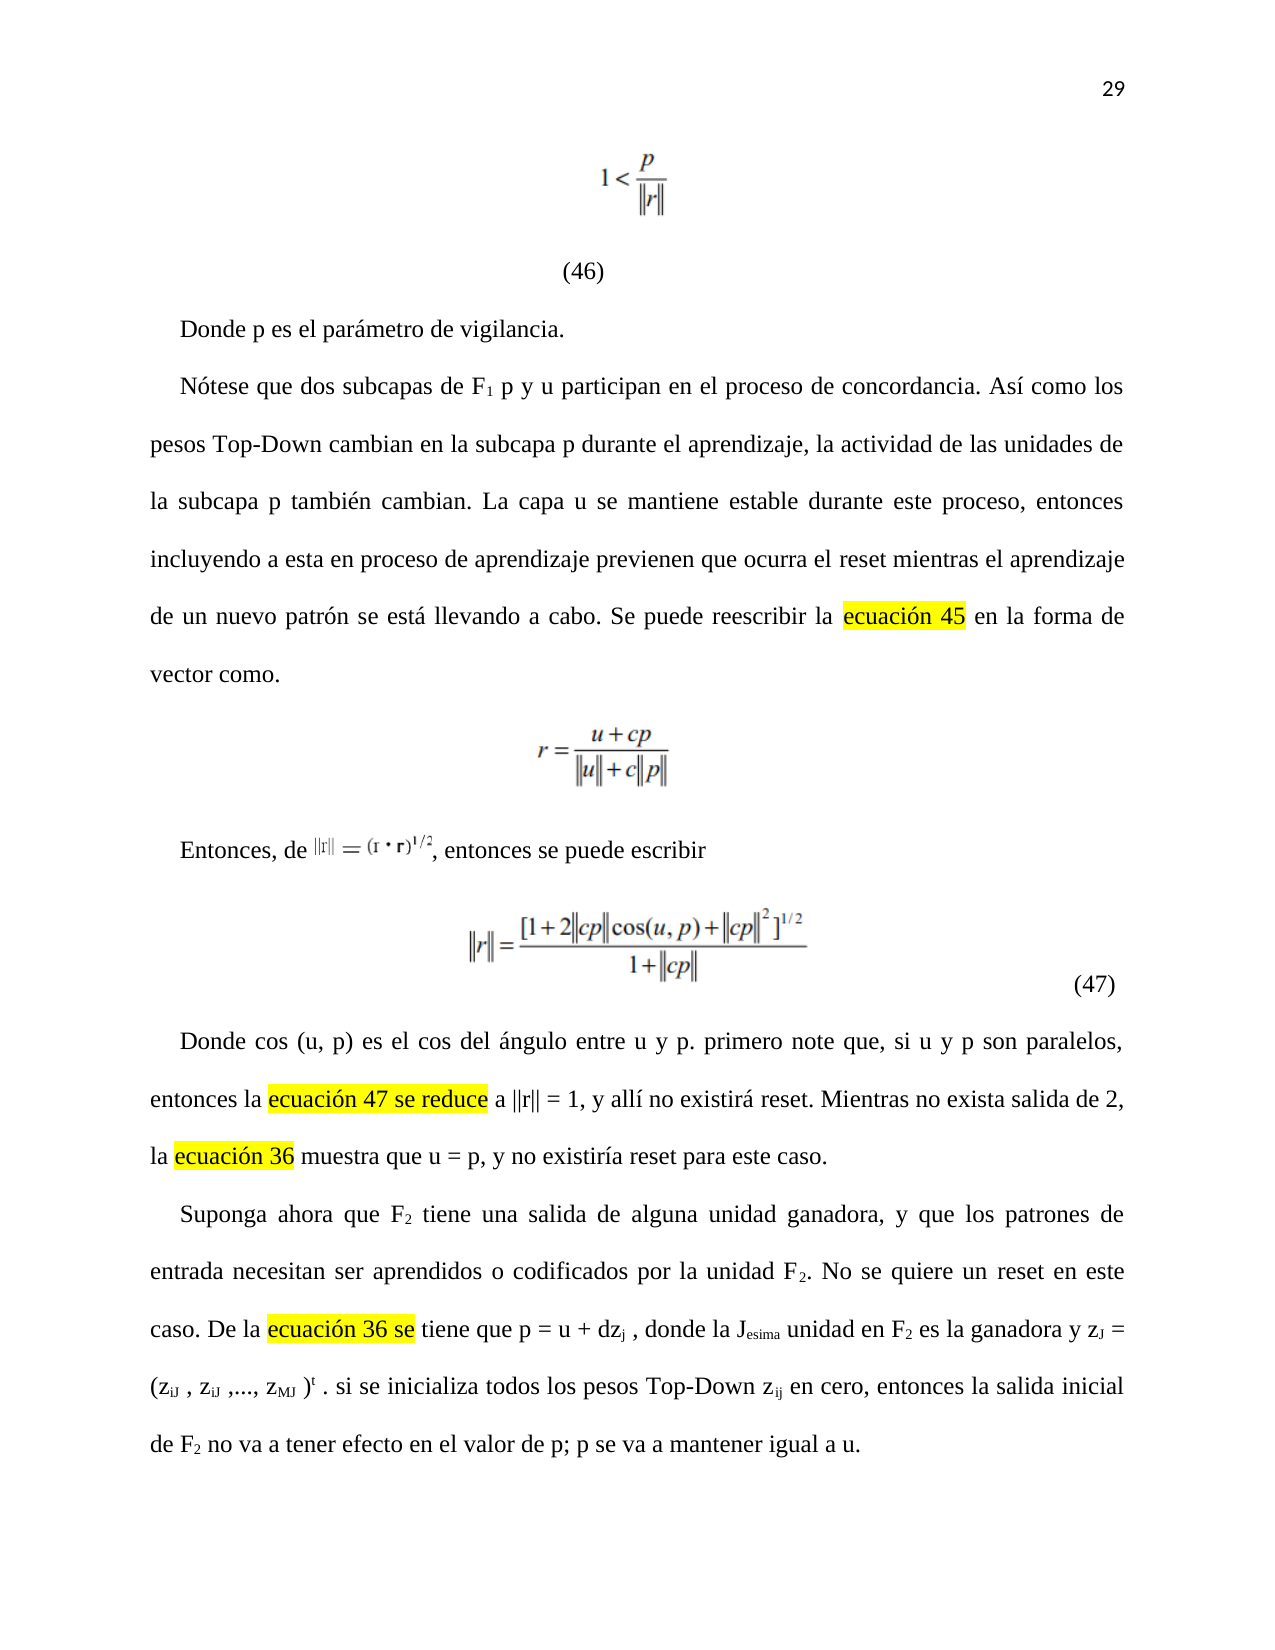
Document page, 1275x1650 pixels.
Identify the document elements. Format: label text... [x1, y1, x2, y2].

picture [313, 826, 432, 859]
text Donde cos (u, p) es el cos del ángulo entre u y p. primero note que, si u y p son paralelos, entonces la ecuación 47 se reduce a ||r|| = 1, y allí no existirá reset. Mientras no exista salida de 2, la ecuación 36 muestra que u = p, y no existiría reset para este caso. [150, 1026, 1125, 1170]
picture [518, 716, 690, 798]
text (46) [562, 150, 1125, 285]
text Suponga ahora que F2 tiene una salida de alguna unidad ganadora, y que los patrones de entrada necesitan ser aprendidos o codificados por la unidad F2. No se quiere un reset en este caso. De la ecuación 36 se tiene que p = u + dzj , donde la Jesima unidad en F2 es la ganadora y zJ = (ziJ , ziJ ,..., zMJ )t . si se inicializa todos los pesos Top-Down zij en cero, entonces la salida inicial de F2 no va a tener efecto en el valor de p; p se va a mantener igual a u. [150, 1199, 1125, 1458]
picture [445, 892, 819, 993]
text Entonces, de , entonces se puede escribir [150, 826, 1125, 863]
text Nótese que dos subcapas de F1 p y u participan en el proceso de concordancia. Así como los pesos Top-Down cambian en la subcapa p durante el aprendizaje, la actividad de las unidades de la subcapa p también cambian. La capa u se mantiene estable durante este proceso, entonces incluyendo a esta en proceso de aprendizaje previenen que ocurra el reset mientras el aprendizaje de un nuevo patrón se está llevando a cabo. Se puede reescribir la ecuación 45 en la forma de vector como. [150, 371, 1125, 687]
text Donde p es el parámetro de vigilancia. [150, 314, 1125, 342]
picture [592, 150, 685, 228]
